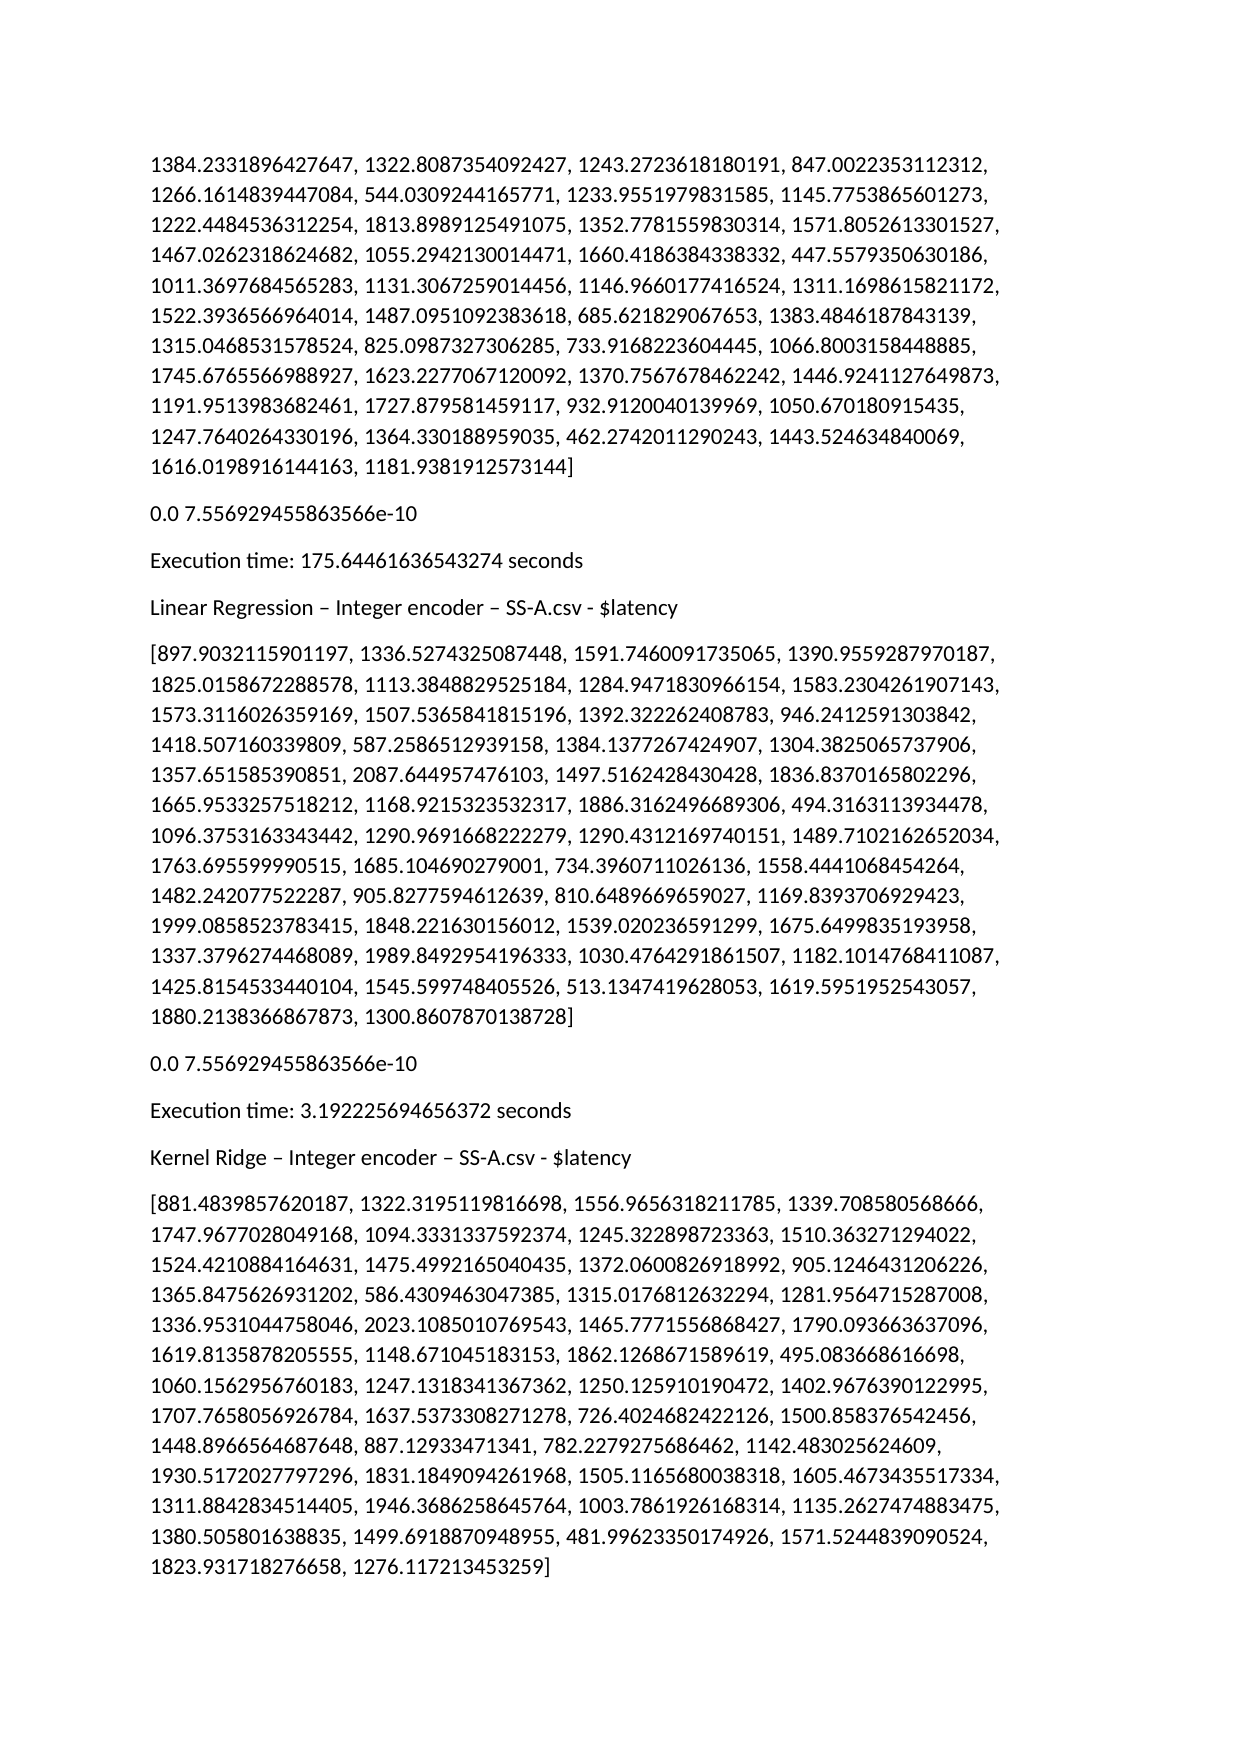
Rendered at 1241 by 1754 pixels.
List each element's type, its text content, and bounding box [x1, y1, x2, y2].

text [881.4839857620187, 1322.3195119816698, 1556.9656318211785, 1339.708580568666, 1747.9677028049168, 1094.3331337592374, 1245.322898723363, 1510.363271294022, 1524.4210884164631, 1475.4992165040435, 1372.0600826918992, 905.1246431206226, 1365.8475626931202, 586.4309463047385, 1315.0176812632294, 1281.9564715287008, 1336.9531044758046, 2023.1085010769543, 1465.7771556868427, 1790.093663637096, 1619.8135878205555, 1148.671045183153, 1862.1268671589619, 495.083668616698, 1060.1562956760183, 1247.1318341367362, 1250.125910190472, 1402.9676390122995, 1707.7658056926784, 1637.5373308271278, 726.4024682422126, 1500.858376542456, 1448.8966564687648, 887.12933471341, 782.2279275686462, 1142.483025624609, 1930.5172027797296, 1831.1849094261968, 1505.1165680038318, 1605.4673435517334, 1311.8842834514405, 1946.3686258645764, 1003.7861926168314, 1135.2627474883475, 1380.505801638835, 1499.6918870948955, 481.99623350174926, 1571.5244839090524, 1823.931718276658, 1276.117213453259] [150, 1189, 1090, 1580]
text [150, 150, 1090, 480]
text 0.0 7.556929455863566e-10 [150, 1049, 1090, 1077]
text Execution time: 175.64461636543274 seconds [150, 546, 1090, 574]
text 0.0 7.556929455863566e-10 [150, 499, 1090, 527]
text Kernel Ridge – Integer encoder – SS-A.csv - $latency [150, 1143, 1090, 1171]
text Linear Regression – Integer encoder – SS-A.csv - $latency [150, 593, 1090, 621]
text [897.9032115901197, 1336.5274325087448, 1591.7460091735065, 1390.9559287970187, 1825.0158672288578, 1113.3848829525184, 1284.9471830966154, 1583.2304261907143, 1573.3116026359169, 1507.5365841815196, 1392.322262408783, 946.2412591303842, 1418.507160339809, 587.2586512939158, 1384.1377267424907, 1304.3825065737906, 1357.651585390851, 2087.644957476103, 1497.5162428430428, 1836.8370165802296, 1665.9533257518212, 1168.9215323532317, 1886.3162496689306, 494.3163113934478, 1096.3753163343442, 1290.9691668222279, 1290.4312169740151, 1489.7102162652034, 1763.695599990515, 1685.104690279001, 734.3960711026136, 1558.4441068454264, 1482.242077522287, 905.8277594612639, 810.6489669659027, 1169.8393706929423, 1999.0858523783415, 1848.221630156012, 1539.020236591299, 1675.6499835193958, 1337.3796274468089, 1989.8492954196333, 1030.4764291861507, 1182.1014768411087, 1425.8154533440104, 1545.599748405526, 513.1347419628053, 1619.5951952543057, 1880.2138366867873, 1300.8607870138728] [150, 639, 1090, 1030]
text Execution time: 3.192225694656372 seconds [150, 1096, 1090, 1124]
